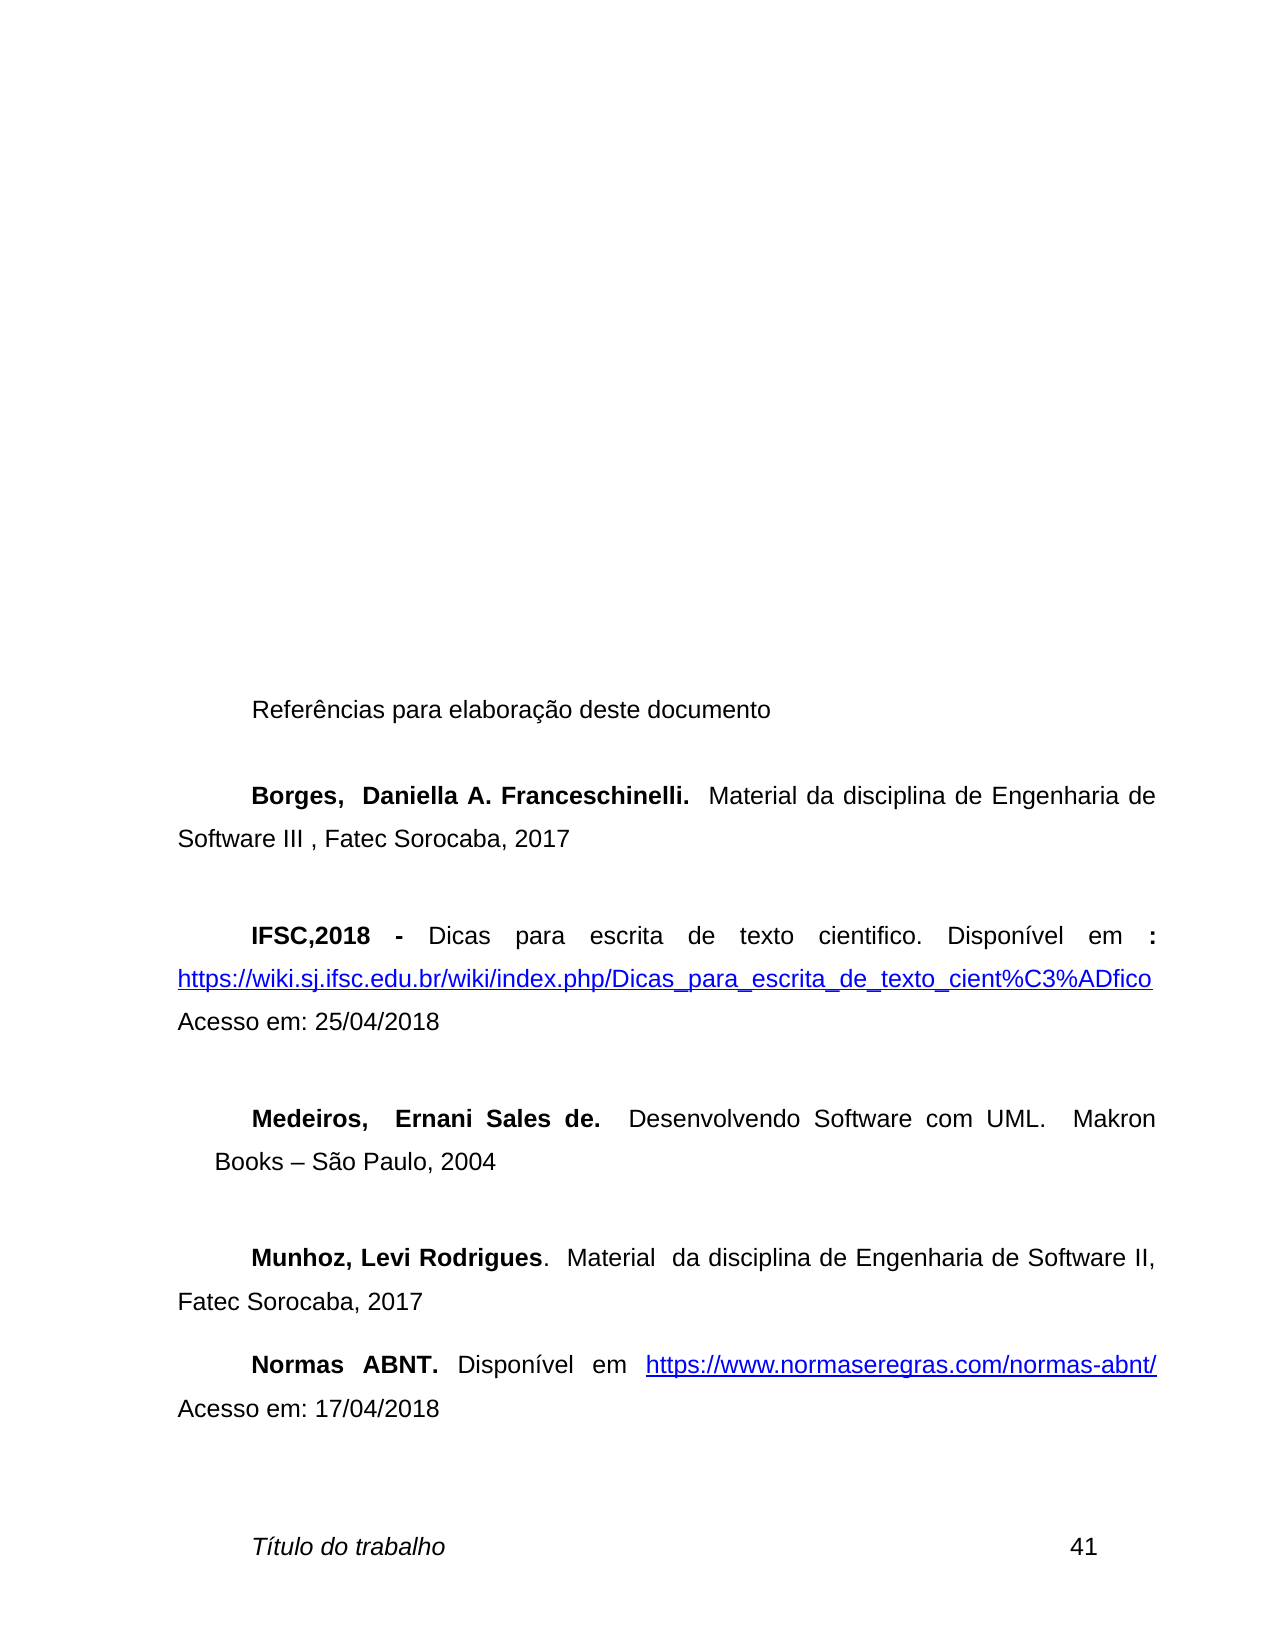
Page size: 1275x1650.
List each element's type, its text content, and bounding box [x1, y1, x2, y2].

text Referências para elaboração deste documento [214, 695, 1157, 723]
text IFSC,2018 - Dicas para escrita de texto cientifico. Disponível em : https://wiki.sj.ifsc.edu.br/wiki/index.php/Dicas_para_escrita_de_texto_cient%C3%ADfico Acesso em: 25/04/2018 [177, 921, 1157, 1036]
text Medeiros, Ernani Sales de. Desenvolvendo Software com UML. Makron Books – São Paulo, 2004 [214, 1104, 1157, 1176]
text Normas ABNT. Disponível em https://www.normaseregras.com/normas-abnt/ Acesso em: 17/04/2018 [177, 1351, 1157, 1422]
text Munhoz, Levi Rodrigues. Material da disciplina de Engenharia de Software II, Fatec Sorocaba, 2017 [177, 1243, 1157, 1315]
text Borges, Daniella A. Franceschinelli. Material da disciplina de Engenharia de Software III , Fatec Sorocaba, 2017 [177, 781, 1157, 853]
